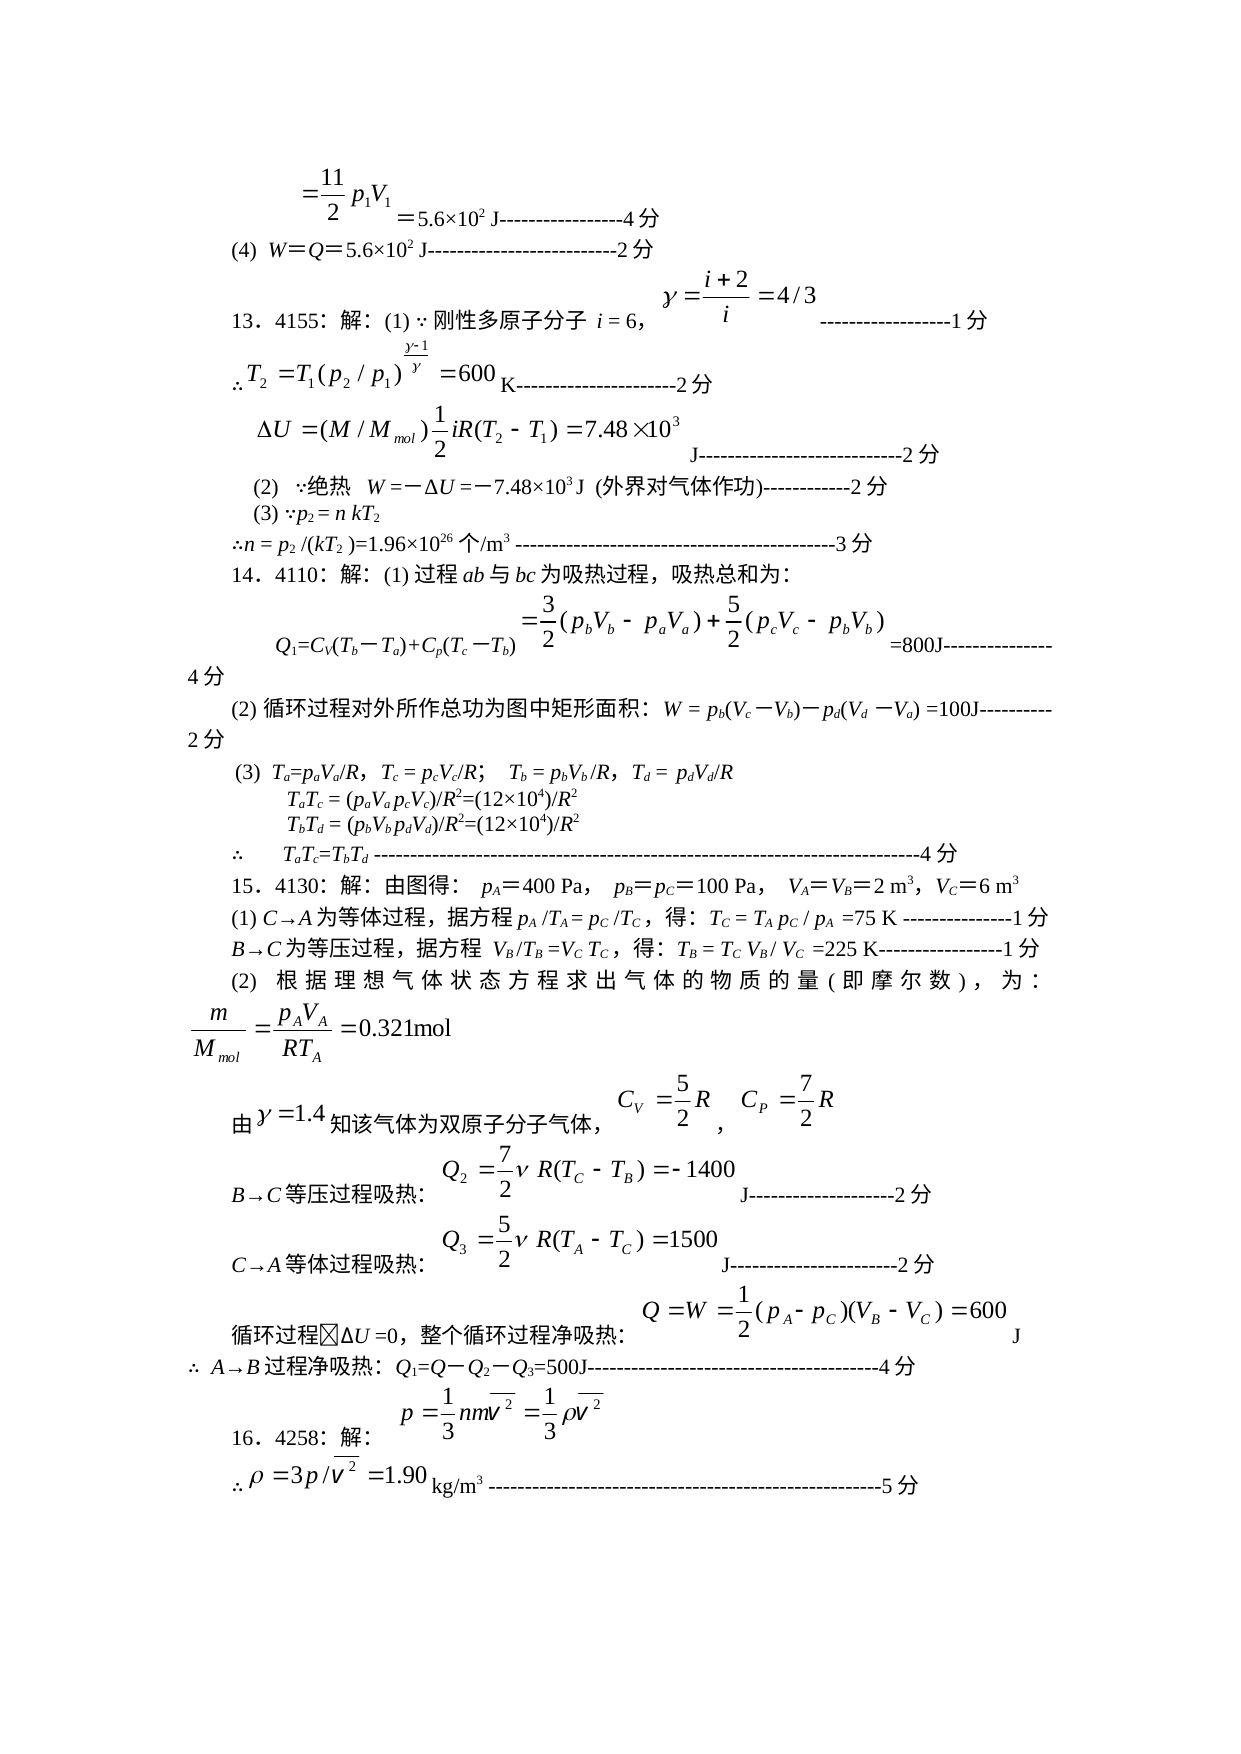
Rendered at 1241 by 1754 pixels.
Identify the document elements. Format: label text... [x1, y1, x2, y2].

text 15．4130：解：由图得： pA＝400 Pa， pB＝pC＝100 Pa， VA＝VB＝，VC＝ [187, 868, 1053, 899]
text B→C等压过程吸热：J--------------------2分 [187, 1138, 1053, 1209]
text (1) C→A为等体过程，据方程pA /TA = pC /TC ，得：TC = TA pC / pA =75 K ---------------1分 [187, 899, 1053, 931]
text 由知该气体为双原子分子气体，， [187, 1068, 1053, 1138]
text B→C为等压过程，据方程 VB /TB =VC TC ，得：TB = TC VB / VC =225 K-----------------1分 [187, 931, 1053, 963]
text ＝5.6×102 J-----------------4分 [297, 162, 1053, 232]
text ∴ A→B过程净吸热：Q1=Q－Q2－Q3=500J----------------------------------------4分 [187, 1349, 1053, 1381]
text ∴kg/m3 ------------------------------------------------------5分 [187, 1451, 1053, 1500]
text (3) Ta=paVa/R，Tc = pcVc/R； Tb = pbVb /R，Td = pdVd/R [232, 754, 1053, 786]
text (2) 根据理想气体状态方程求出气体的物质的量(即摩尔数)，为： [187, 963, 1053, 1068]
text C→A等体过程吸热：J-----------------------2分 [187, 1209, 1053, 1279]
text 16．4258：解： [187, 1381, 1053, 1451]
text 13．4155：解：(1) ∵ 刚性多原子分子 i = 6，------------------1分 [187, 264, 1053, 334]
text J----------------------------2分 [187, 398, 1053, 469]
text (3) ∵p2 = n kT2 [187, 500, 1053, 526]
text 14．4110：解：(1) 过程ab与bc为吸热过程，吸热总和为： [187, 557, 1053, 589]
text (2) 循环过程对外所作总功为图中矩形面积：W = pb(Vc－Vb)－pd(Vd －Va) =100J----------2分 [187, 691, 1053, 754]
text 循环过程ΔU =0，整个循环过程净吸热：J [187, 1279, 1053, 1349]
text Q1=CV(Tb－Ta)+Cp(Tc－Tb)=800J---------------4分 [187, 589, 1053, 691]
text (4) W＝Q＝5.6×102 J--------------------------2分 [187, 232, 1053, 264]
text ∴K----------------------2分 [187, 334, 1053, 398]
text ∴ TaTc=TbTd ---------------------------------------------------------------------------4分 [187, 836, 1053, 868]
text ∴n = p2 /(kT2 )=1.96×1026 个/m3 --------------------------------------------3分 [187, 526, 1053, 557]
text (2) ∵绝热 W =－ΔU =－7.48×103 J (外界对气体作功)------------2分 [187, 469, 1053, 500]
text TaTc = (paVa pcVc)/R2=(12×104)/R2 [232, 786, 1053, 811]
text TbTd = (pbVb pdVd)/R2=(12×104)/R2 [232, 811, 1053, 836]
